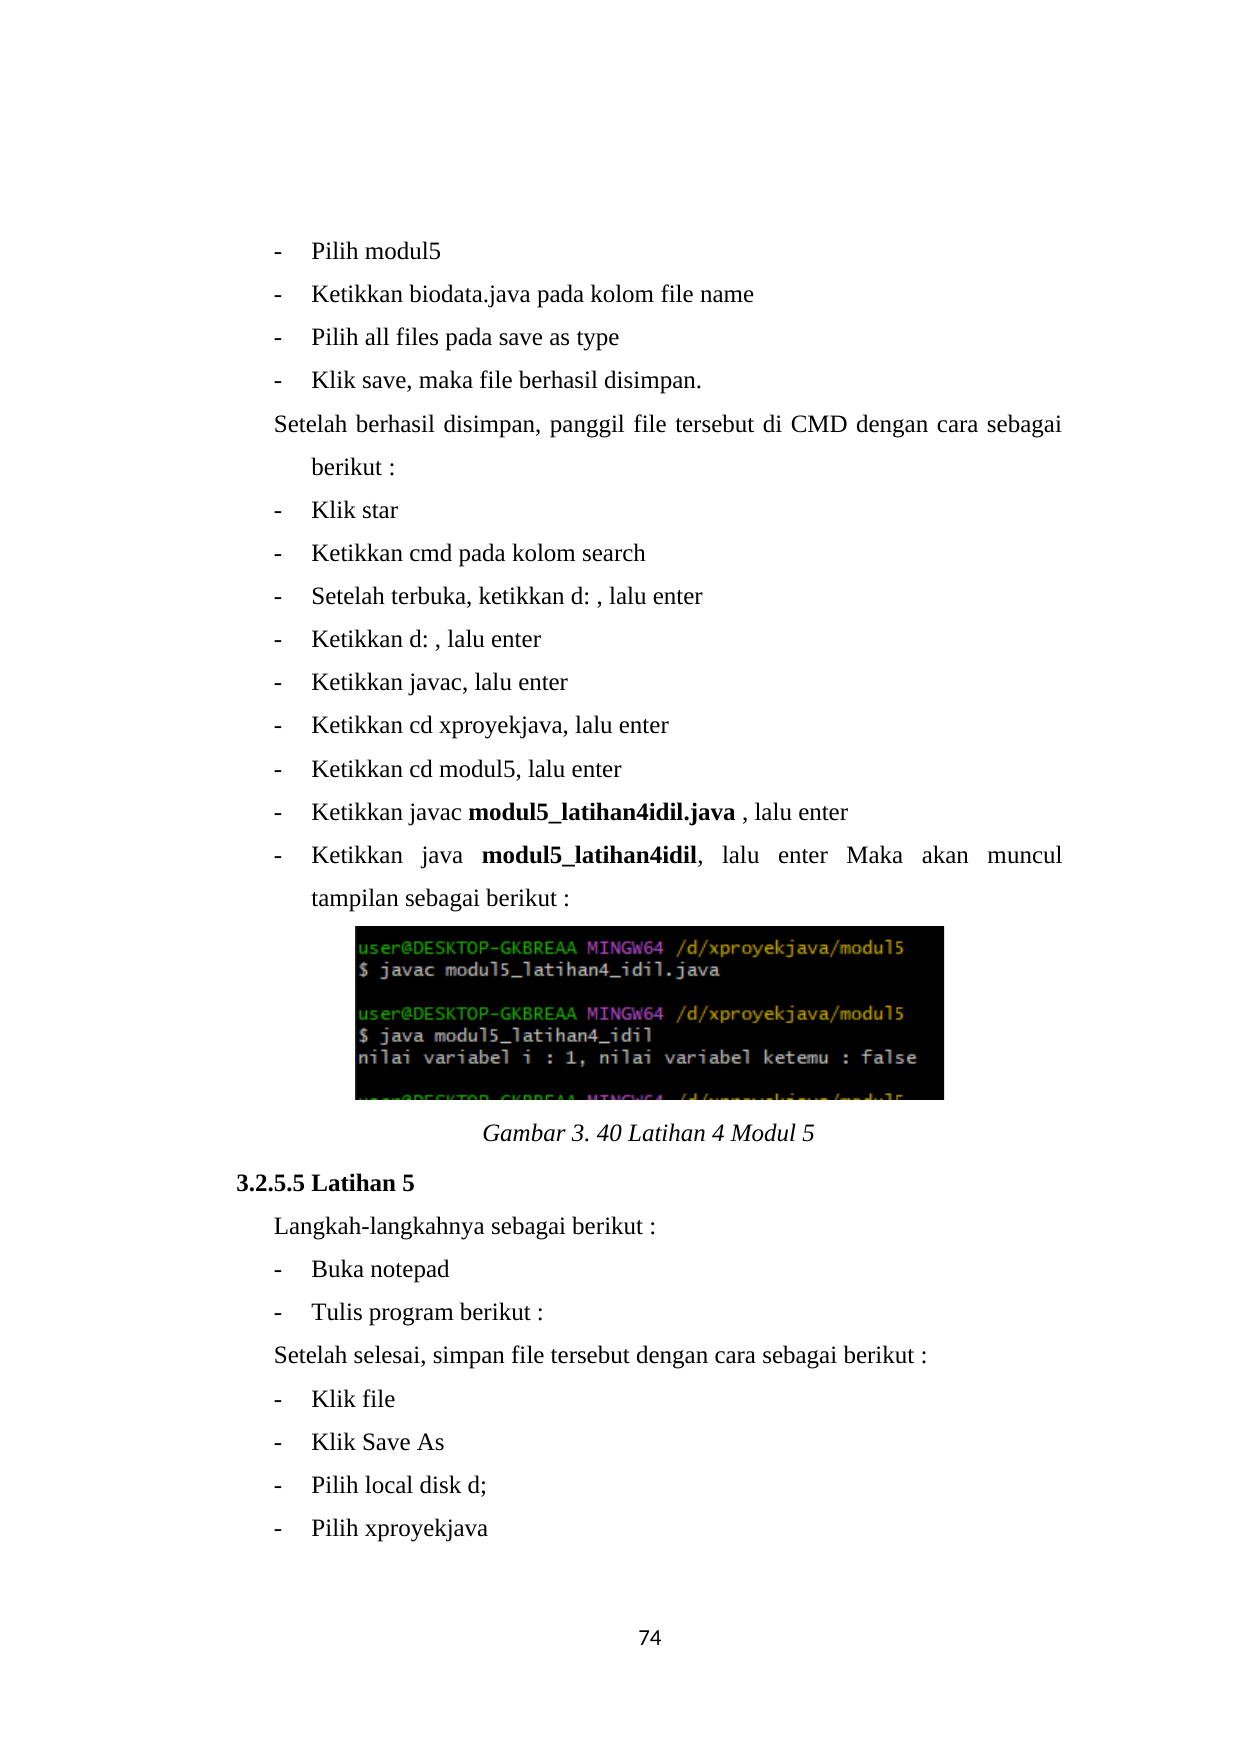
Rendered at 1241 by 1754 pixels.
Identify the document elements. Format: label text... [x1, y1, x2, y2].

text Gambar 3. 40 Latihan 4 Modul 5 [236, 1118, 1063, 1147]
list Setelah selesai, simpan file tersebut dengan cara sebagai berikut : [274, 1341, 1063, 1369]
list - Ketikkan biodata.java pada kolom file name [274, 279, 1063, 308]
list - Buka notepad [274, 1254, 1063, 1283]
list - Ketikkan javac, lalu enter [274, 667, 1063, 696]
list - Tulis program berikut : [274, 1297, 1063, 1326]
list - Pilih all files pada save as type [274, 322, 1063, 351]
list - Klik file [274, 1384, 1063, 1412]
list - Setelah terbuka, ketikkan d: , lalu enter [274, 581, 1063, 610]
list - Ketikkan d: , lalu enter [274, 624, 1063, 653]
subtitle 3.2.5.5 Latihan 5 [236, 1168, 1063, 1197]
list - Pilih modul5 [274, 236, 1063, 265]
list - Ketikkan javac modul5_latihan4idil.java , lalu enter [274, 797, 1063, 826]
list Setelah berhasil disimpan, panggil file tersebut di CMD dengan cara sebagai berikut : [274, 409, 1063, 481]
list - Pilih xproyekjava [274, 1513, 1063, 1542]
list - Ketikkan java modul5_latihan4idil, lalu enter Maka akan muncul tampilan sebagai berikut : [274, 840, 1063, 912]
list - Klik star [274, 495, 1063, 524]
list - Klik save, maka file berhasil disimpan. [274, 366, 1063, 394]
list - Ketikkan cmd pada kolom search [274, 538, 1063, 567]
list Langkah-langkahnya sebagai berikut : [274, 1211, 1063, 1240]
list - Pilih local disk d; [274, 1470, 1063, 1499]
list - Ketikkan cd xproyekjava, lalu enter [274, 711, 1063, 739]
list - Ketikkan cd modul5, lalu enter [274, 754, 1063, 782]
picture [355, 926, 945, 1100]
list - Klik Save As [274, 1427, 1063, 1456]
